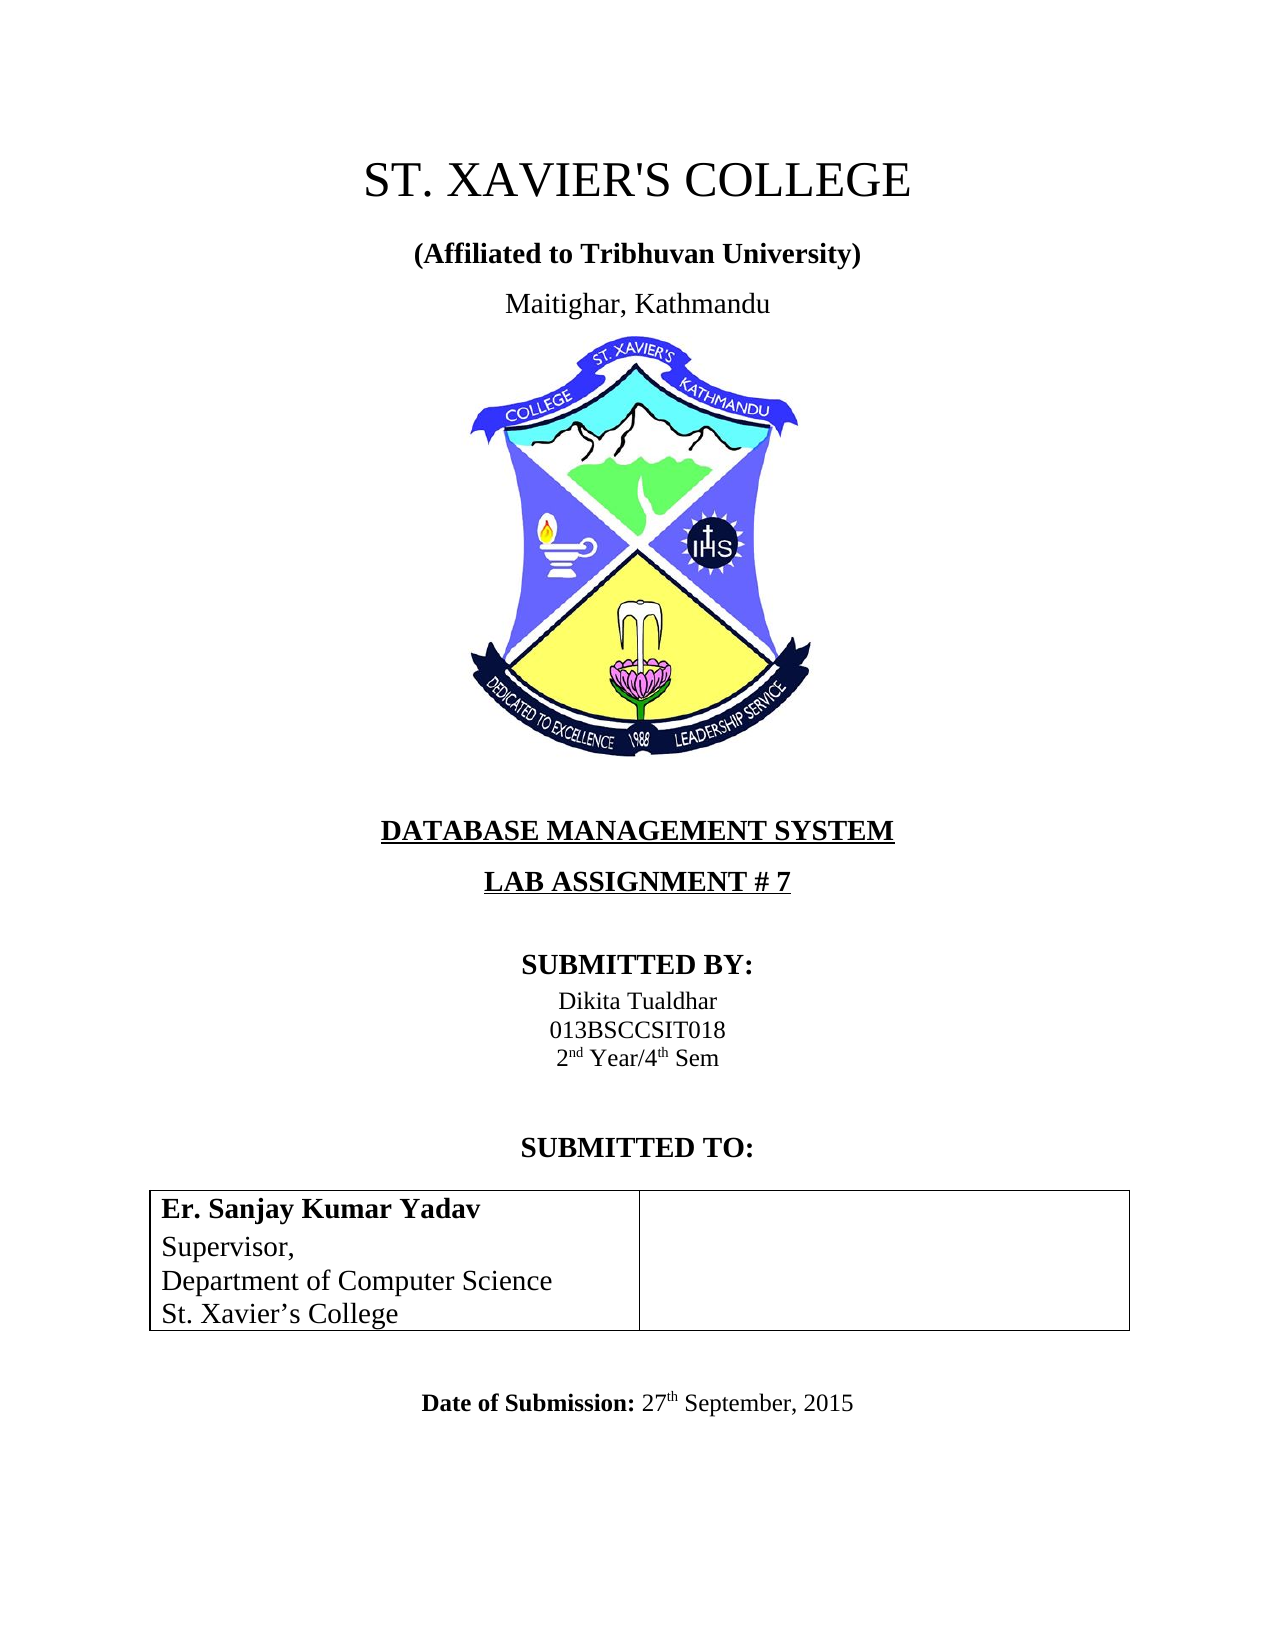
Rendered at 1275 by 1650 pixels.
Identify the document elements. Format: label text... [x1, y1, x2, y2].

text SUBMITTED BY: [150, 947, 1125, 981]
text 2nd Year/4th Sem [150, 1043, 1125, 1072]
text Maitighar, Kathmandu [150, 287, 1125, 320]
text DATABASE MANAGEMENT SYSTEM [150, 813, 1125, 847]
text ST. XAVIER'S COLLEGE [150, 150, 1125, 207]
text LAB ASSIGNMENT # 7 [150, 864, 1125, 897]
text Date of Submission: 27th September, 2015 [150, 1388, 1125, 1417]
text SUBMITTED TO: [150, 1130, 1125, 1164]
table_header [640, 1191, 1129, 1330]
text Dikita Tualdhar 013BSCCSIT018 [150, 986, 1125, 1043]
table_header Er. Sanjay Kumar Yadav Supervisor, Department of Computer Science St. Xavier’s College [151, 1191, 639, 1330]
picture [461, 336, 814, 759]
text (Affiliated to Tribhuvan University) [150, 236, 1125, 270]
